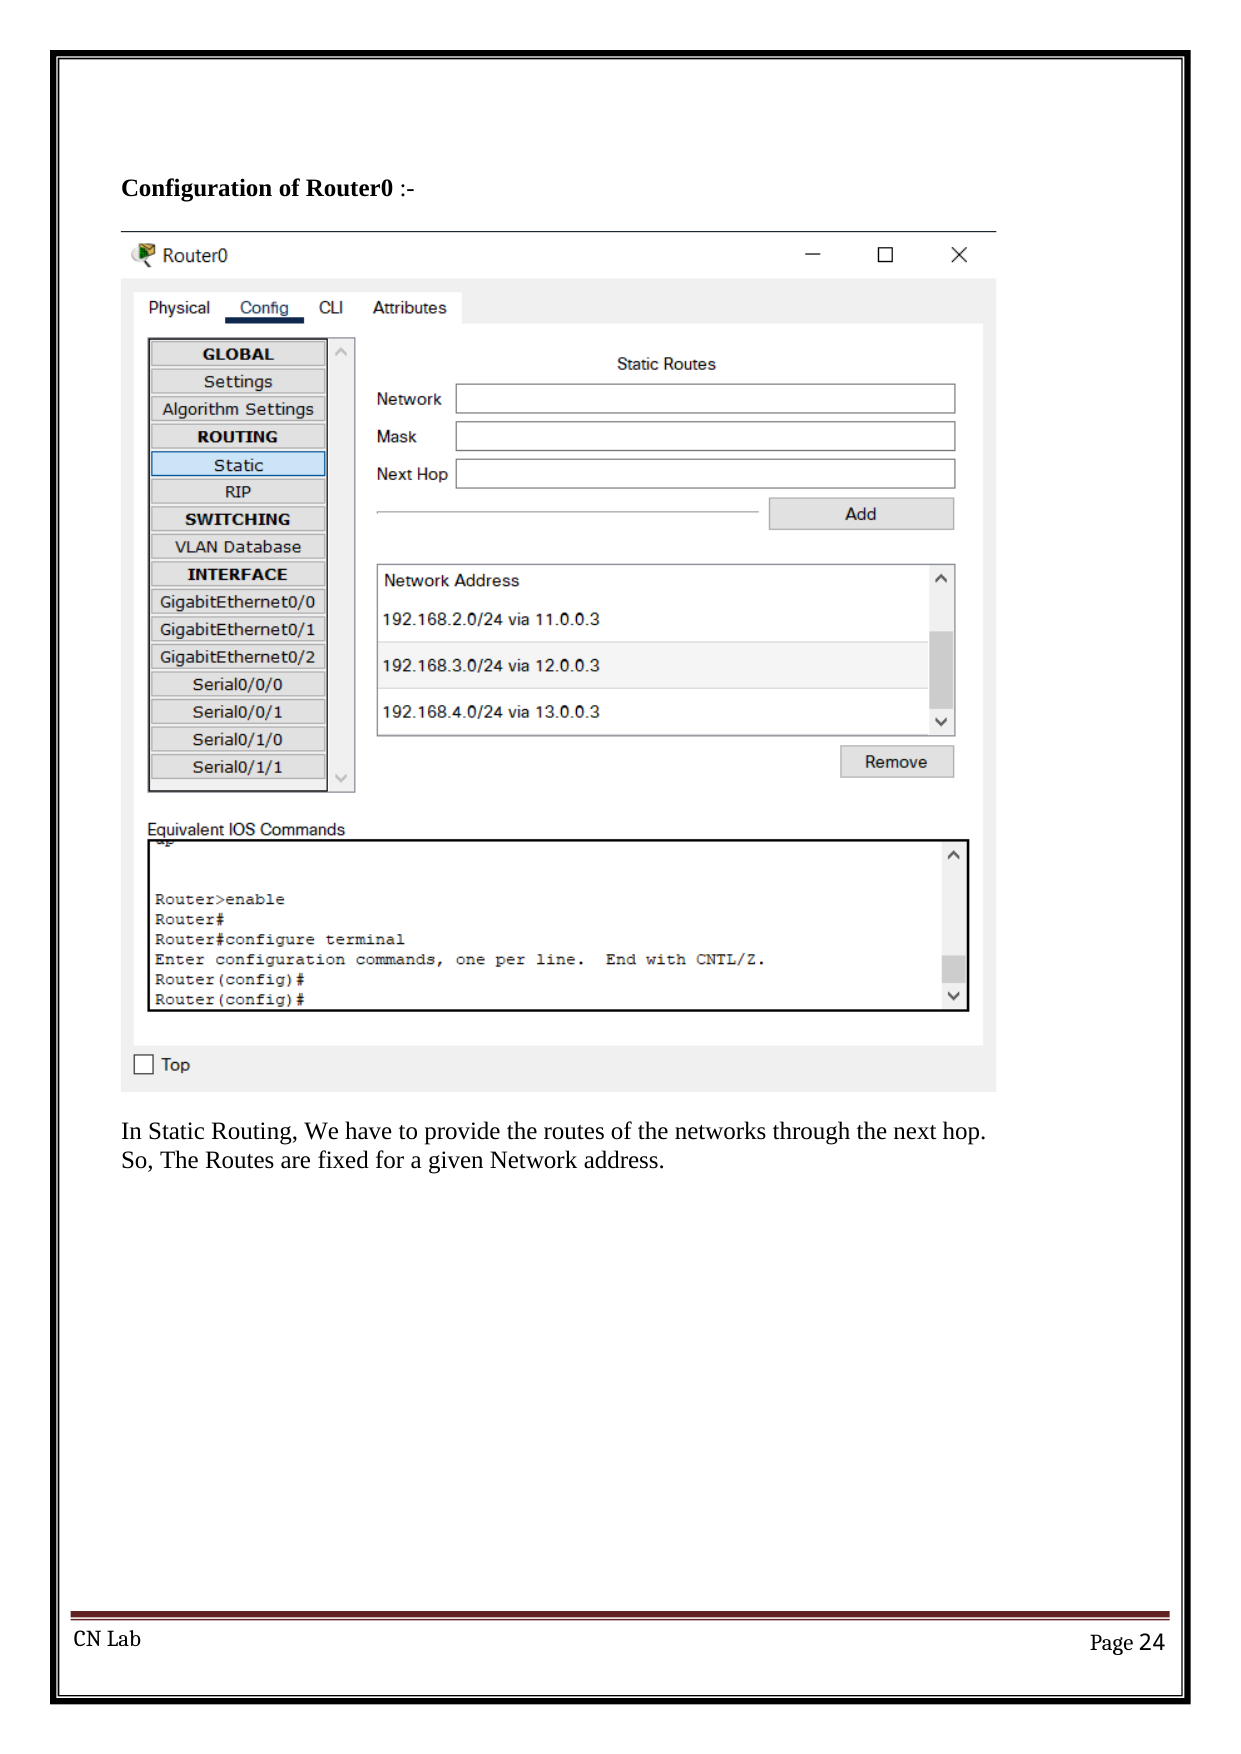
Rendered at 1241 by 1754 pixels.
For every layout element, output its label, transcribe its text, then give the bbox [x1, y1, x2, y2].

picture [120, 231, 997, 1092]
subtitle Configuration of Router0 :- [121, 173, 1182, 202]
text In Static Routing, We have to provide the routes of the networks through the next hop. So, The Routes are fixed for a given Network address. [121, 1116, 988, 1173]
